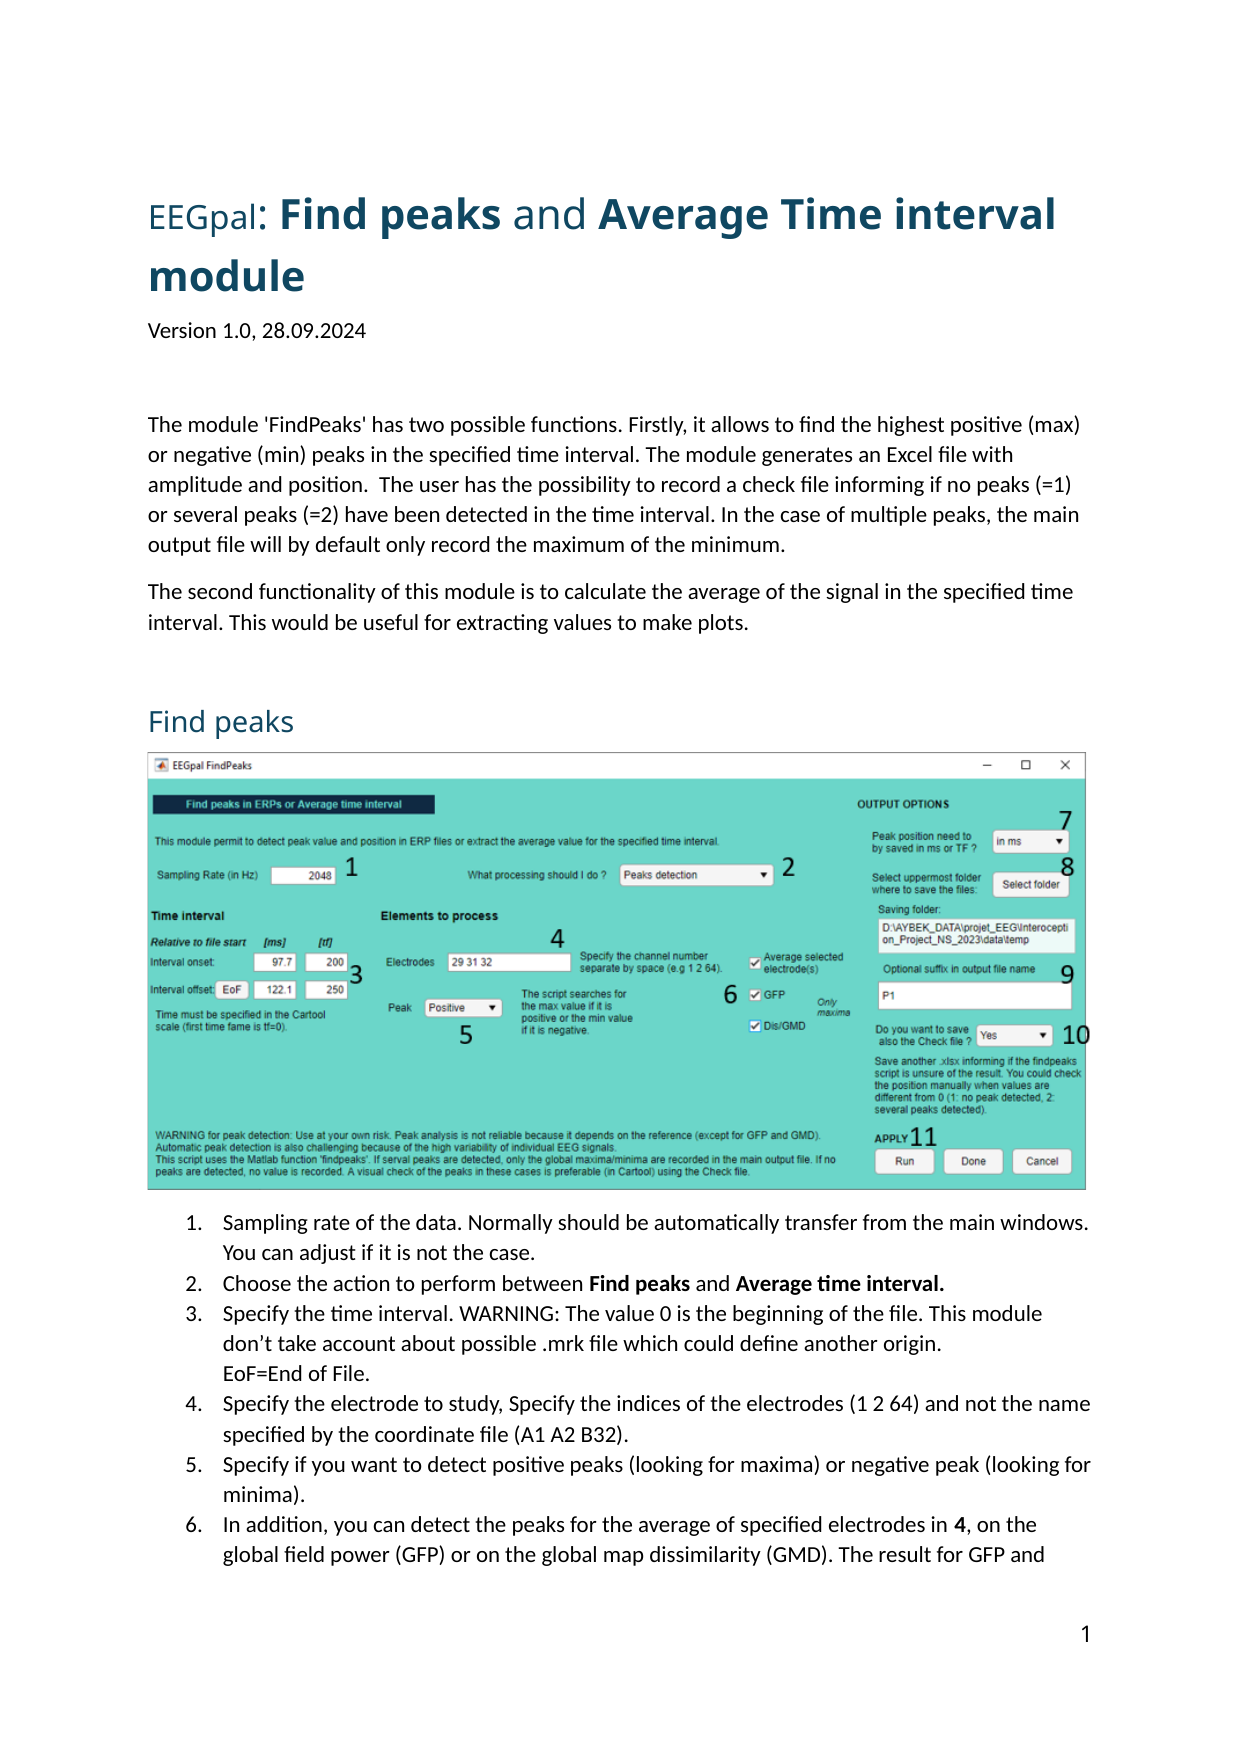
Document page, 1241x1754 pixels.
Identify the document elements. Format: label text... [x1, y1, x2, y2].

subtitle Find peaks [148, 701, 1093, 741]
subtitle EEGpal: Find peaks and Average Time interval module [148, 185, 1093, 303]
list Specify if you want to detect positive peaks (looking for maxima) or negative peak (looking for minima). [185, 1450, 1093, 1508]
text The module 'FindPeaks' has two possible functions. Firstly, it allows to find the highest positive (max) or negative (min) peaks in the specified time interval. The module generates an Excel file with amplitude and position. The user has the possibility to record a check file informing if no peaks (=1) or several peaks (=2) have been detected in the time interval. In the case of multiple peaks, the main output file will by default only record the maximum of the minimum. [148, 410, 1093, 558]
picture [147, 752, 1093, 1190]
list Specify the time interval. WARNING: The value 0 is the beginning of the file. This module don’t take account about possible .mrk file which could define another origin. EoF=End of File. [185, 1299, 1093, 1387]
text Version 1.0, 28.09.2024 [148, 316, 1093, 344]
text The second functionality of this module is to calculate the average of the signal in the specified time interval. This would be useful for extracting values to make plots. [148, 577, 1093, 636]
list Sampling rate of the data. Normally should be automatically transfer from the main windows. You can adjust if it is not the case. [185, 1208, 1093, 1267]
list Choose the action to perform between Find peaks and Average time interval. [185, 1269, 1093, 1297]
list Specify the electrode to study, Specify the indices of the electrodes (1 2 64) and not the name specified by the coordinate file (A1 A2 B32). [185, 1389, 1093, 1448]
